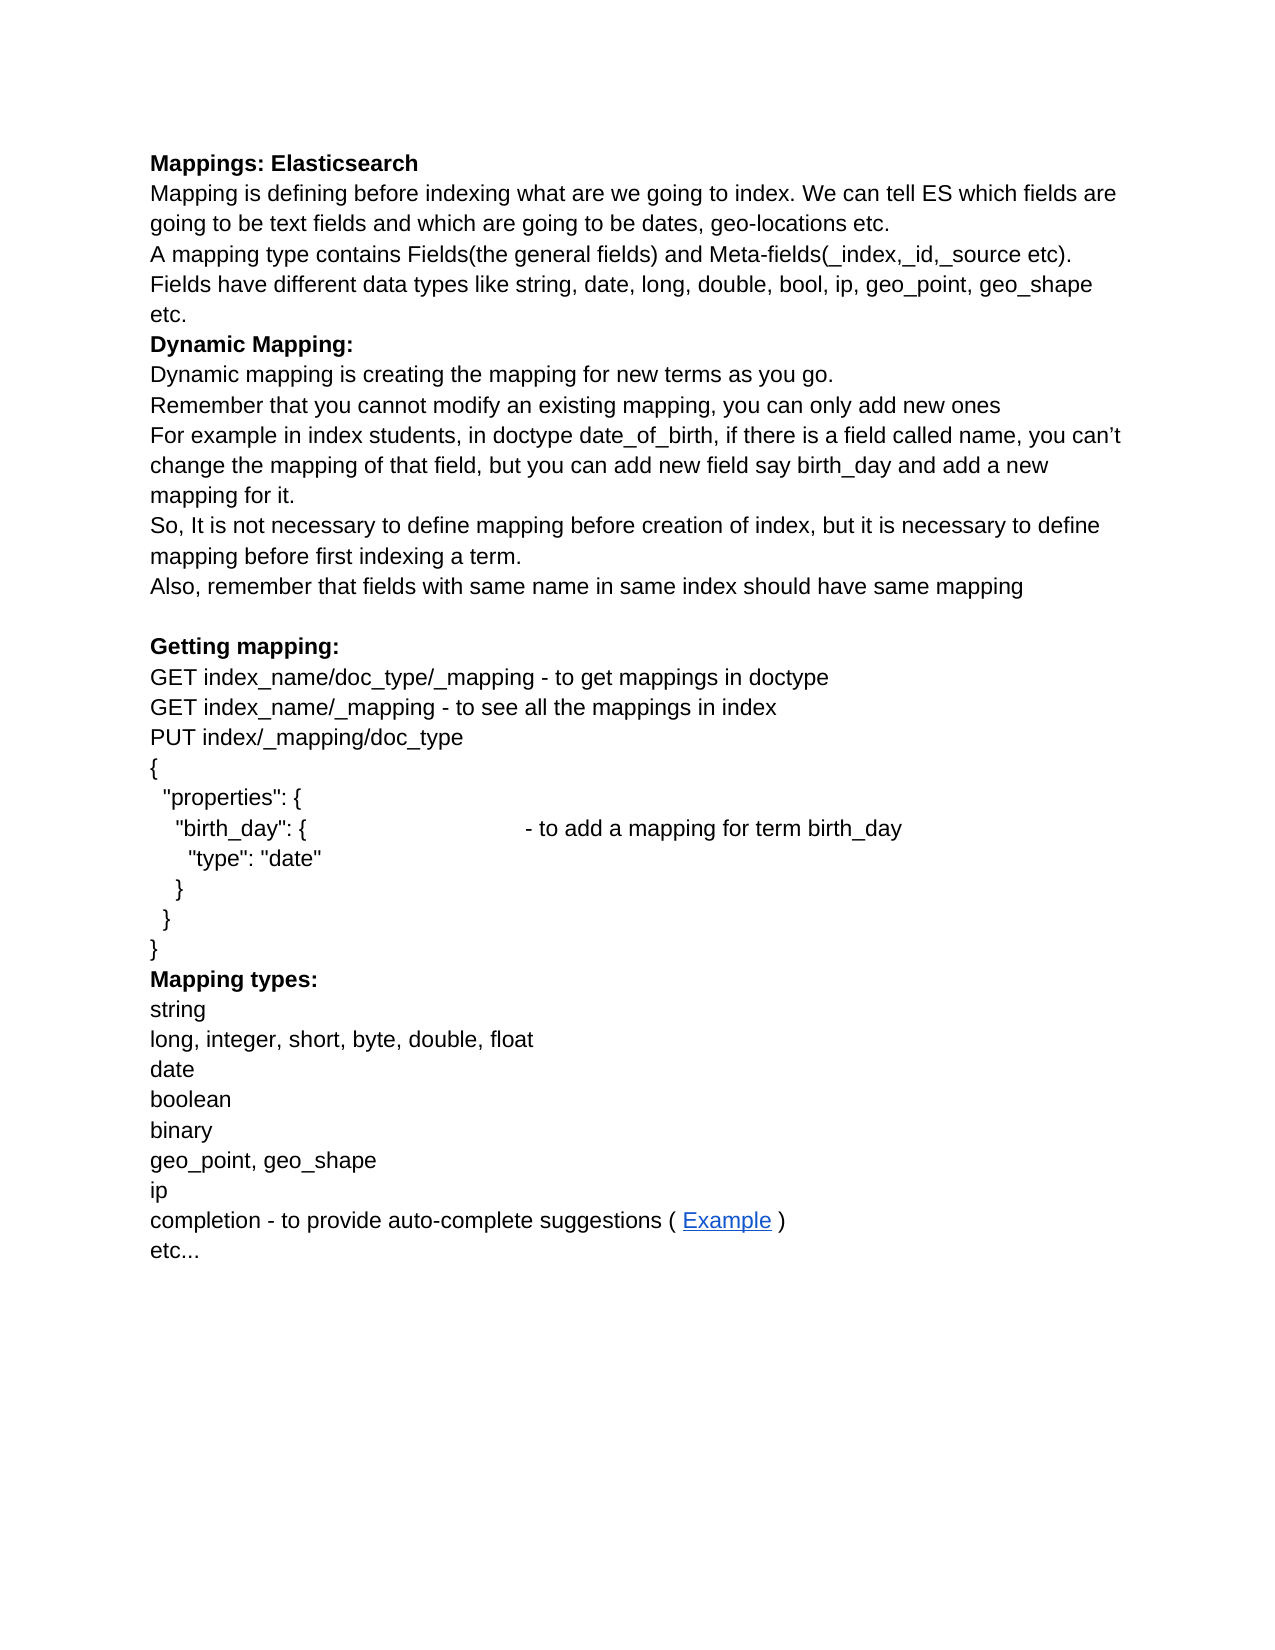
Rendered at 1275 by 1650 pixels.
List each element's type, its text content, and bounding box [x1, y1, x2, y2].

text binary [150, 1117, 1125, 1143]
text string [150, 996, 1125, 1022]
text } [150, 935, 1125, 962]
text GET index_name/doc_type/_mapping - to get mappings in doctype [150, 663, 1125, 690]
text A mapping type contains Fields(the general fields) and Meta-fields(_index,_id,_source etc). [150, 241, 1125, 267]
text "type": "date" [150, 845, 1125, 871]
text Also, remember that fields with same name in same index should have same mapping [150, 573, 1125, 599]
text ip [150, 1177, 1125, 1203]
text Remember that you cannot modify an existing mapping, you can only add new ones [150, 392, 1125, 418]
text etc... [150, 1237, 1125, 1264]
text boolean [150, 1086, 1125, 1113]
text } [150, 905, 1125, 932]
text Mapping types: [150, 966, 1125, 992]
text long, integer, short, byte, double, float [150, 1026, 1125, 1052]
text { [150, 754, 1125, 781]
text geo_point, geo_shape [150, 1147, 1125, 1173]
text GET index_name/_mapping - to see all the mappings in index [150, 694, 1125, 720]
text Mapping is defining before indexing what are we going to index. We can tell ES which fields are going to be text fields and which are going to be dates, geo-locations etc. [150, 180, 1125, 237]
text date [150, 1056, 1125, 1083]
text "properties": { [150, 784, 1125, 811]
text For example in index students, in doctype date_of_birth, if there is a field called name, you can’t change the mapping of that field, but you can add new field say birth_day and add a new mapping for it. [150, 422, 1125, 509]
text Mappings: Elasticsearch [150, 150, 1125, 176]
text completion - to provide auto-complete suggestions ( Example ) [150, 1207, 1125, 1234]
text } [150, 875, 1125, 901]
text PUT index/_mapping/doc_type [150, 724, 1125, 750]
text Fields have different data types like string, date, long, double, bool, ip, geo_point, geo_shape etc. [150, 271, 1125, 327]
text "birth_day": { - to add a mapping for term birth_day [150, 814, 1125, 841]
text Dynamic mapping is creating the mapping for new terms as you go. [150, 361, 1125, 388]
text So, It is not necessary to define mapping before creation of index, but it is necessary to define mapping before first indexing a term. [150, 512, 1125, 569]
text Dynamic Mapping: [150, 331, 1125, 358]
text Getting mapping: [150, 633, 1125, 660]
